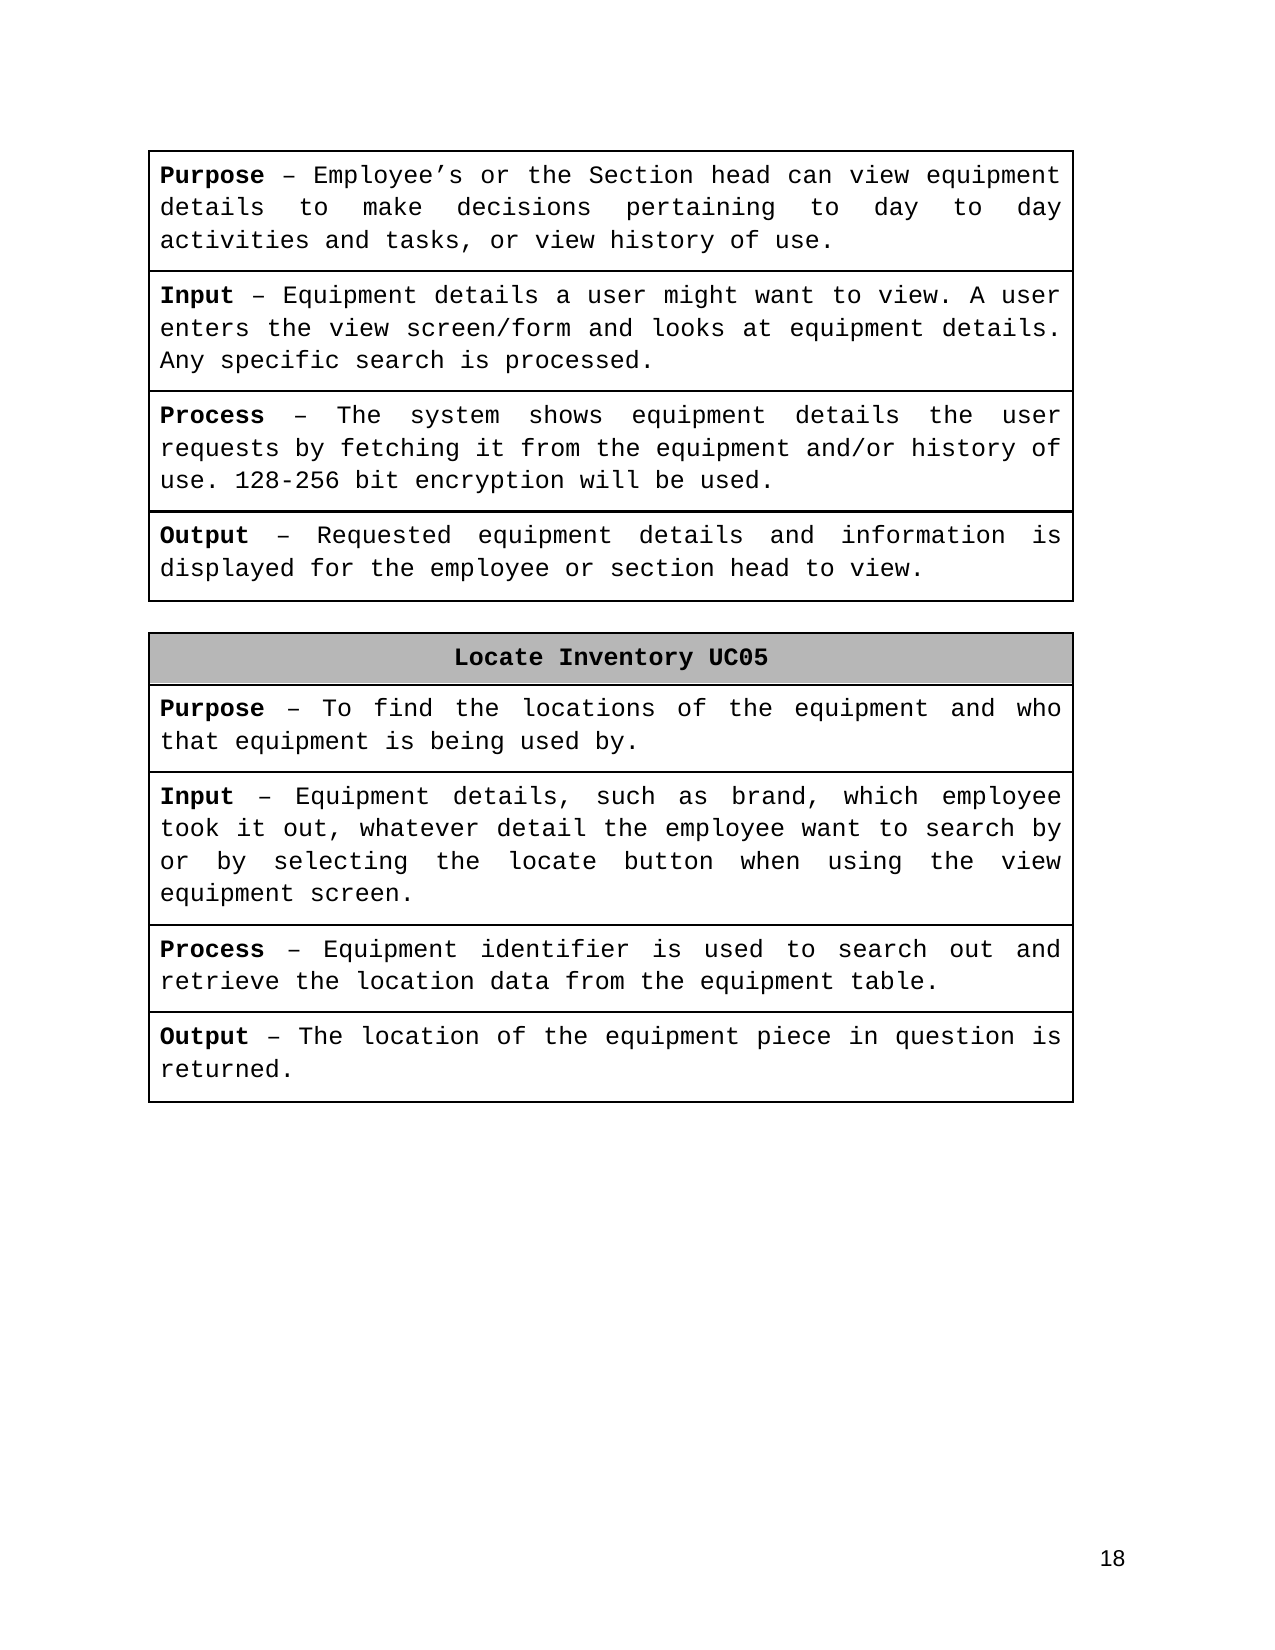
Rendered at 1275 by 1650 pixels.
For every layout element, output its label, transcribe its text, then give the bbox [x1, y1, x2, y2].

table_header Locate Inventory UC05 [150, 634, 1072, 683]
table_cell Input – Equipment details, such as brand, which employee took it out, whatever detail the employee want to search by or by selecting the locate button when using the view equipment screen. [150, 773, 1072, 924]
table_cell Purpose – To find the locations of the equipment and who that equipment is being used by. [150, 686, 1072, 771]
table_cell Output – Requested equipment details and information is displayed for the employee or section head to view. [150, 513, 1072, 600]
table_cell Process – The system shows equipment details the user requests by fetching it from the equipment and/or history of use. 128-256 bit encryption will be used. [150, 392, 1072, 510]
table_cell Purpose – Employee’s or the Section head can view equipment details to make decisions pertaining to day to day activities and tasks, or view history of use. [150, 152, 1072, 270]
table_cell Output – The location of the equipment piece in question is returned. [150, 1013, 1072, 1101]
table_cell Process – Equipment identifier is used to search out and retrieve the location data from the equipment table. [150, 926, 1072, 1011]
table_cell Input – Equipment details a user might want to view. A user enters the view screen/form and looks at equipment details. Any specific search is processed. [150, 272, 1072, 390]
